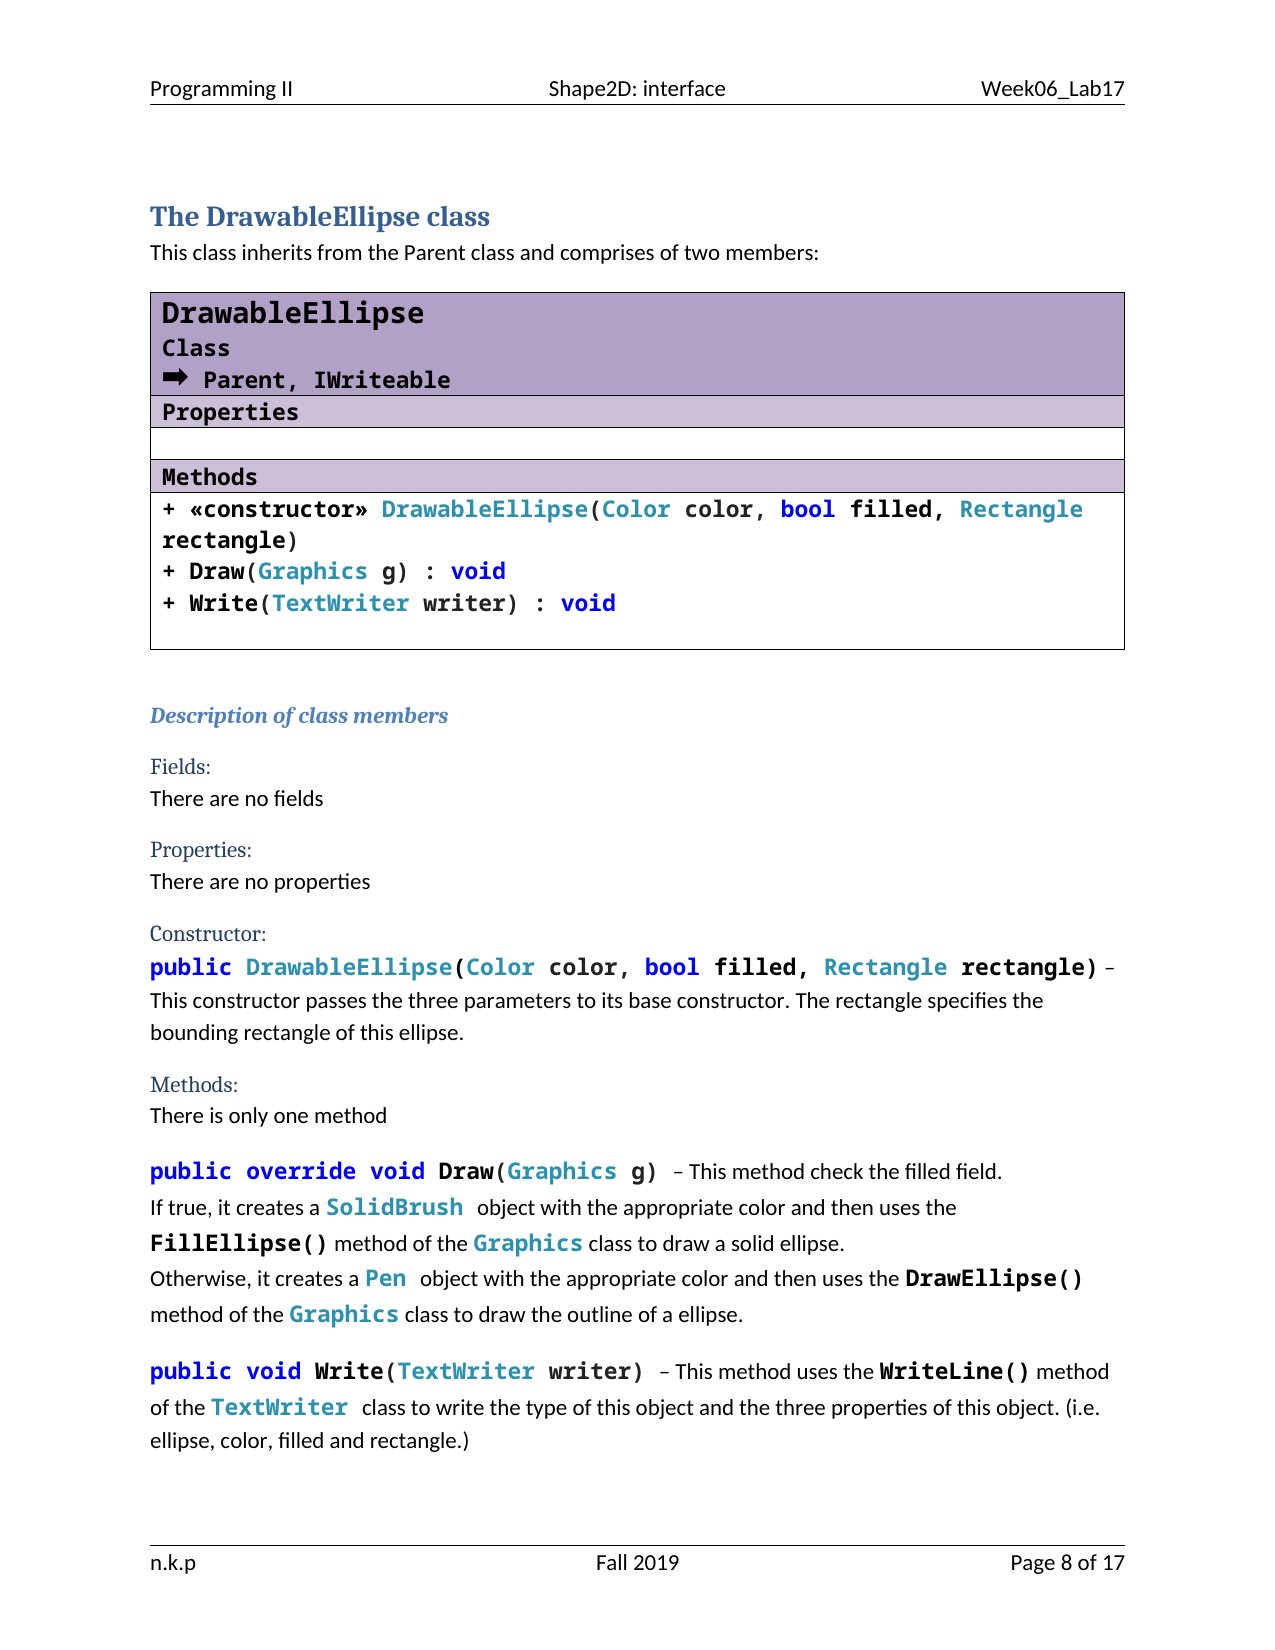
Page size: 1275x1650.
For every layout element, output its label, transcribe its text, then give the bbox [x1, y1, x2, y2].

text public DrawableEllipse(Color color, bool filled, Rectangle rectangle) – This constructor passes the three parameters to its base constructor. The rectangle specifies the bounding rectangle of this ellipse. [150, 951, 1125, 1046]
text This class inherits from the Parent class and comprises of two members: [150, 238, 1125, 267]
table_cell + «constructor» DrawableEllipse(Color color, bool filled, Rectangle rectangle) + Draw(Graphics g) : void + Write(TextWriter writer) : void [151, 493, 1124, 649]
subtitle Description of class members [150, 703, 1125, 729]
table_cell Methods [151, 460, 1124, 492]
table_cell Properties [151, 396, 1124, 427]
subtitle Methods: [150, 1071, 1125, 1098]
subtitle Fields: [150, 754, 1125, 780]
text There are no fields [150, 784, 1125, 812]
table_cell [151, 428, 1124, 459]
text There is only one method [150, 1102, 1125, 1129]
subtitle The DrawableEllipse class [150, 200, 1125, 233]
subtitle Constructor: [150, 921, 1125, 947]
text There are no properties [150, 867, 1125, 896]
text public void Write(TextWriter writer) – This method uses the WriteLine() method of the TextWriter class to write the type of this object and the three properties of this object. (i.e. ellipse, color, filled and rectangle.) [150, 1355, 1125, 1487]
table_header DrawableEllipse Class Parent, IWriteable [151, 293, 1124, 395]
text public override void Draw(Graphics g) – This method check the filled field. If true, it creates a SolidBrush object with the appropriate color and then uses the FillEllipse() method of the Graphics class to draw a solid ellipse. Otherwise, it creates a Pen object with the appropriate color and then uses the DrawEllipse() method of the Graphics class to draw the outline of a ellipse. [150, 1154, 1125, 1329]
subtitle Properties: [150, 837, 1125, 864]
